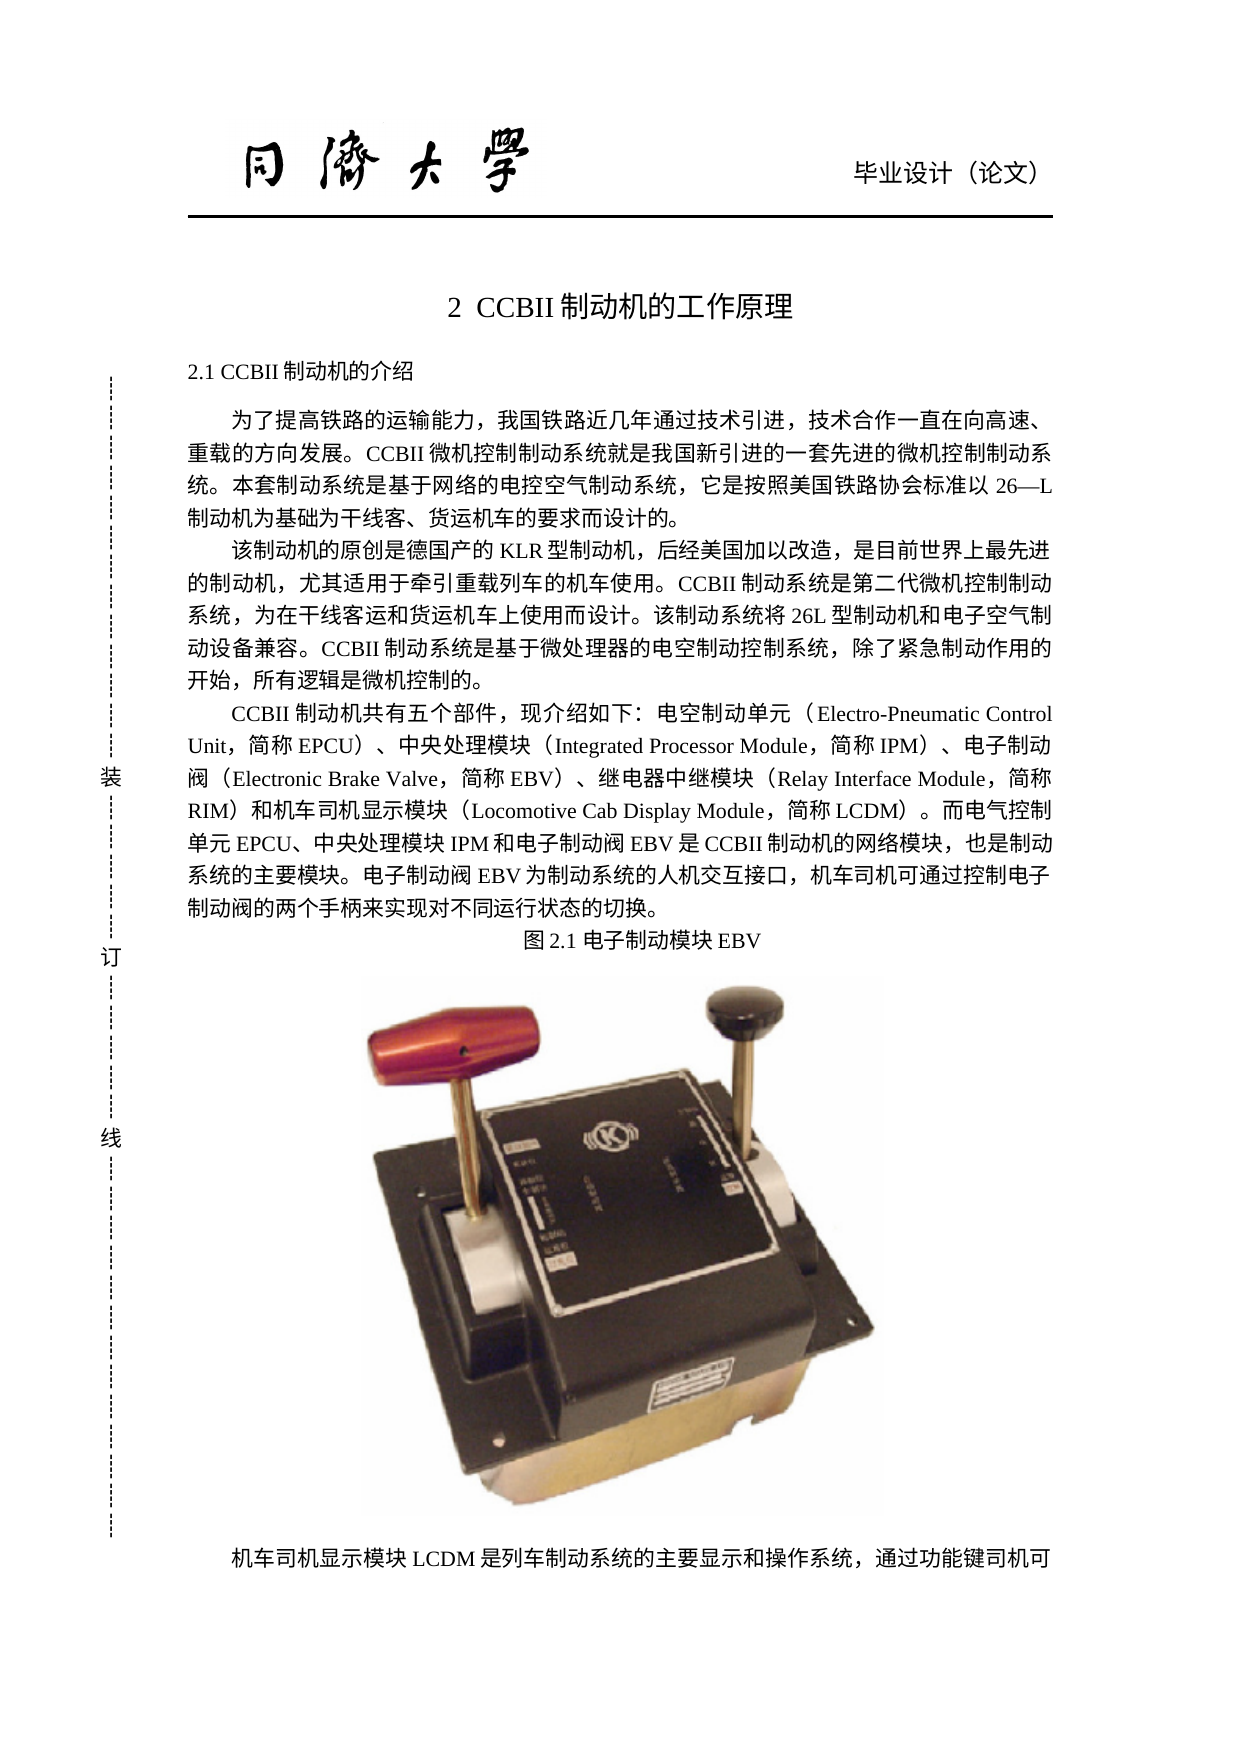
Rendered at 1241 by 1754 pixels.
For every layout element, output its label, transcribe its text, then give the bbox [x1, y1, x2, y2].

subtitle 2.1 CCBII制动机的介绍 [187, 354, 1053, 386]
text 为了提高铁路的运输能力，我国铁路近几年通过技术引进，技术合作一直在向高速、重载的方向发展。CCBII微机控制制动系统就是我国新引进的一套先进的微机控制制动系统。本套制动系统是基于网络的电控空气制动系统，它是按照美国铁路协会标准以26—L制动机为基础为干线客、货运机车的要求而设计的。 [187, 403, 1053, 533]
text 图2.1 电子制动模块EBV [187, 923, 1053, 955]
text CCBII制动机共有五个部件，现介绍如下：电空制动单元（Electro-Pneumatic Control Unit，简称EPCU）、中央处理模块（Integrated Processor Module，简称IPM）、电子制动阀（Electronic Brake Valve，简称EBV）、继电器中继模块（Relay Interface Module，简称RIM）和机车司机显示模块（Locomotive Cab Display Module，简称LCDM）。而电气控制单元EPCU、中央处理模块IPM和电子制动阀EBV是CCBII制动机的网络模块，也是制动系统的主要模块。电子制动阀EBV为制动系统的人机交互接口，机车司机可通过控制电子制动阀的两个手柄来实现对不同运行状态的切换。 [187, 695, 1053, 923]
text 该制动机的原创是德国产的KLR型制动机，后经美国加以改造，是目前世界上最先进的制动机，尤其适用于牵引重载列车的机车使用。CCBII制动系统是第二代微机控制制动系统，为在干线客运和货运机车上使用而设计。该制动系统将26L型制动机和电子空气制动设备兼容。CCBII制动系统是基于微处理器的电空制动控制系统，除了紧急制动作用的开始，所有逻辑是微机控制的。 [187, 533, 1053, 695]
picture [224, 119, 547, 198]
subtitle 2 CCBII制动机的工作原理 [187, 273, 1053, 338]
